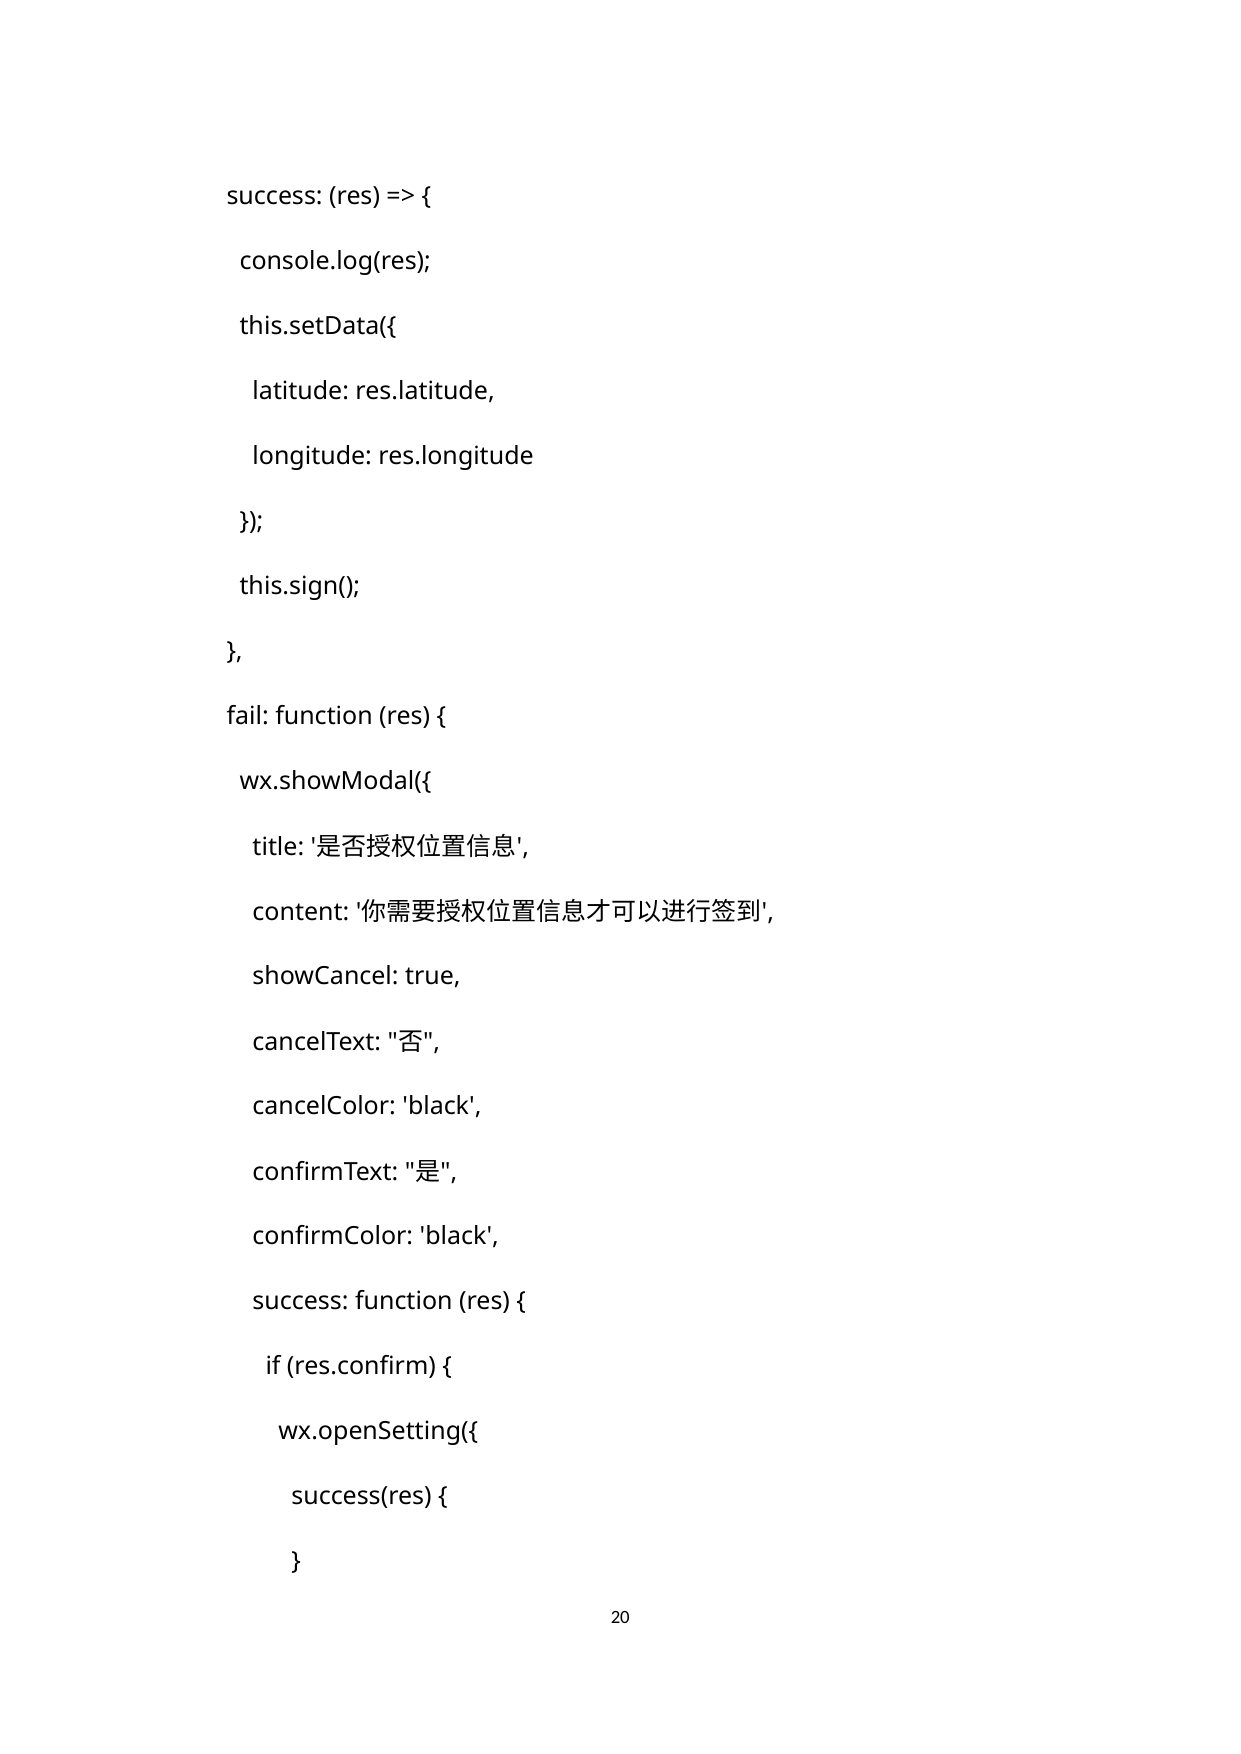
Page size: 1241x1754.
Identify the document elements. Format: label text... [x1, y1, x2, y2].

text }); [187, 487, 1053, 552]
text this.sign(); [187, 552, 1053, 617]
text fail: function (res) { [187, 682, 1053, 747]
text success: (res) => { [187, 162, 1053, 227]
text title: '是否授权位置信息', [187, 812, 1053, 877]
text longitude: res.longitude [187, 422, 1053, 487]
text confirmColor: 'black', [187, 1202, 1053, 1267]
text success(res) { [187, 1462, 1053, 1527]
text content: '你需要授权位置信息才可以进行签到', [187, 877, 1053, 942]
text wx.showModal({ [187, 747, 1053, 812]
text this.setData({ [187, 292, 1053, 357]
text console.log(res); [187, 227, 1053, 292]
text } [187, 1527, 1053, 1592]
text showCancel: true, [187, 942, 1053, 1007]
text latitude: res.latitude, [187, 357, 1053, 422]
text }, [187, 617, 1053, 682]
text wx.openSetting({ [187, 1397, 1053, 1462]
text if (res.confirm) { [187, 1332, 1053, 1397]
text success: function (res) { [187, 1267, 1053, 1332]
text cancelColor: 'black', [187, 1072, 1053, 1137]
text confirmText: "是", [187, 1137, 1053, 1202]
text cancelText: "否", [187, 1007, 1053, 1072]
